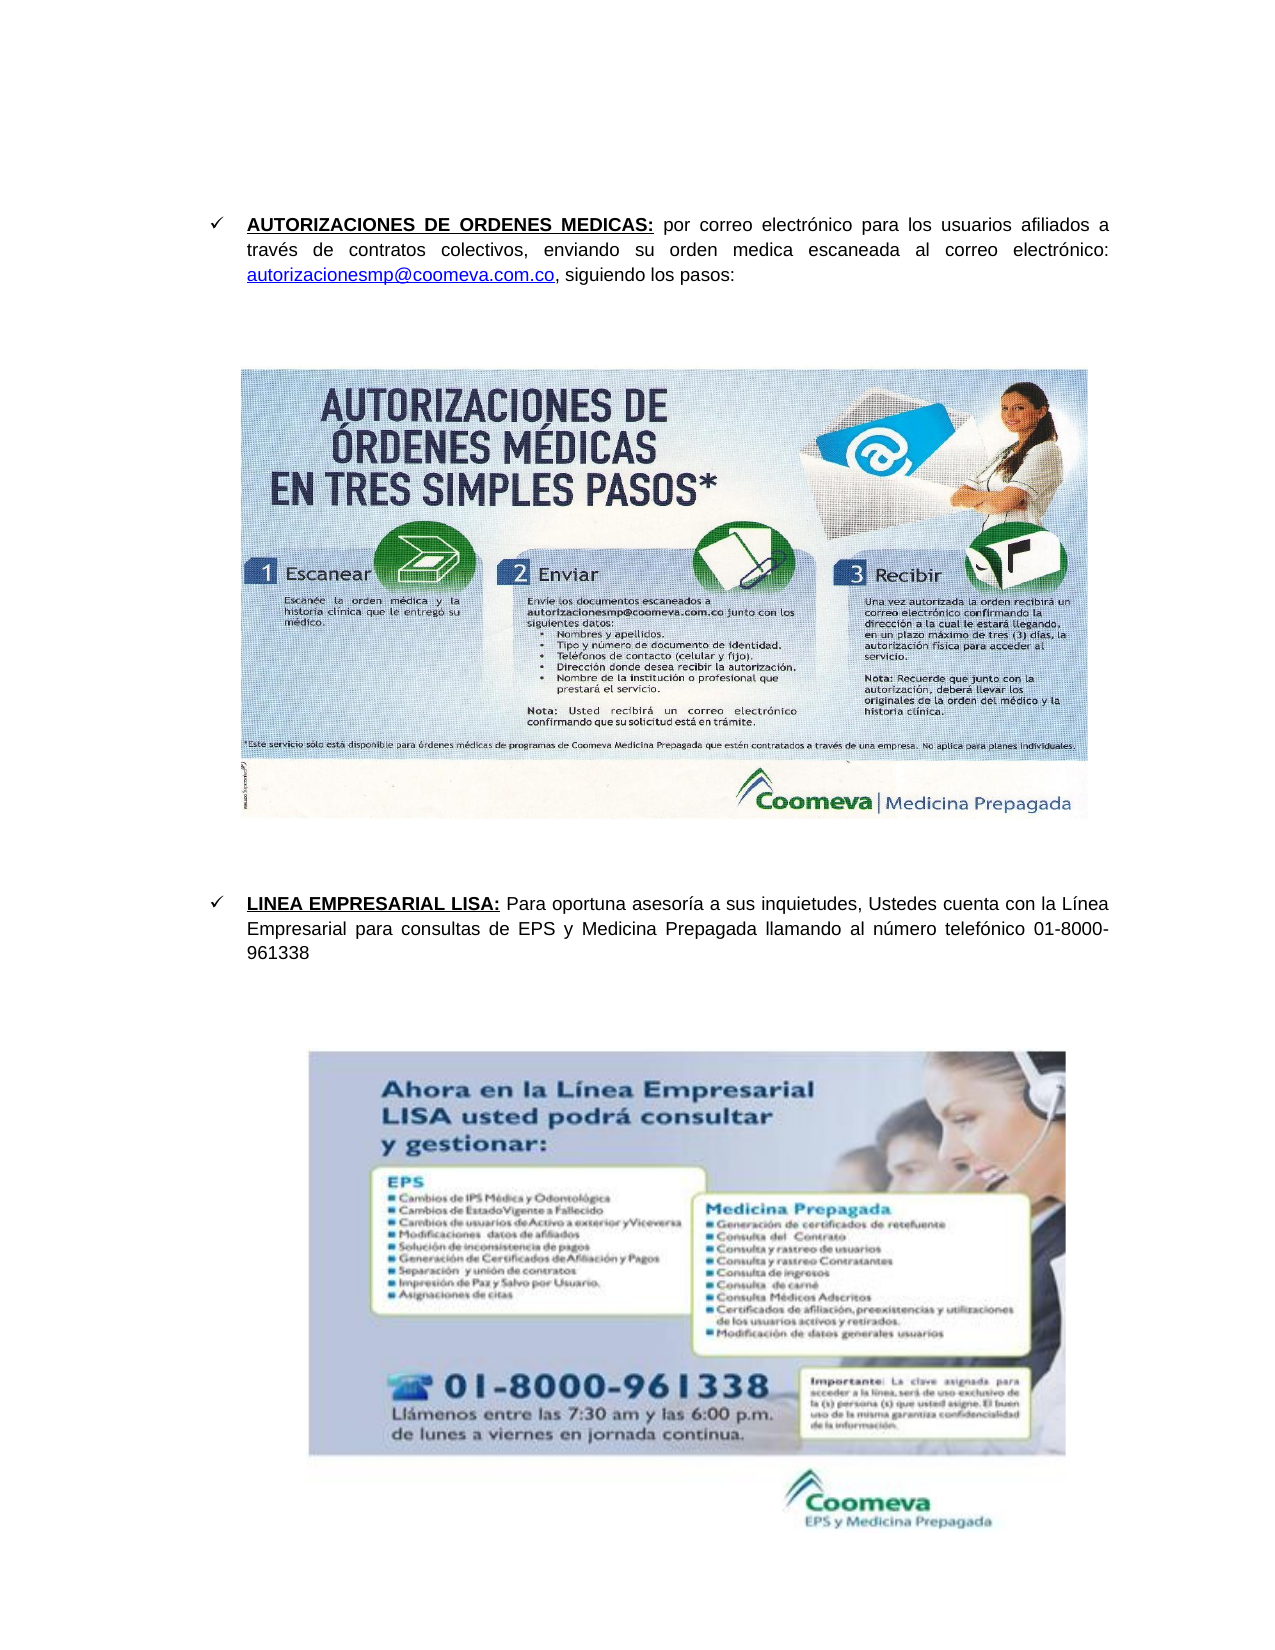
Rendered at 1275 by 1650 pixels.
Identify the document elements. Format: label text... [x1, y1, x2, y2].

list AUTORIZACIONES DE ORDENES MEDICAS: por correo electrónico para los usuarios afiliados a través de contratos colectivos, enviando su orden medica escaneada al correo electrónico: autorizacionesmp@coomeva.com.co, siguiendo los pasos: [209, 214, 1109, 285]
picture [306, 1048, 1066, 1533]
picture [240, 366, 1088, 819]
list LINEA EMPRESARIAL LISA: Para oportuna asesoría a sus inquietudes, Ustedes cuenta con la Línea Empresarial para consultas de EPS y Medicina Prepagada llamando al número telefónico 01-8000-961338 [209, 892, 1109, 964]
